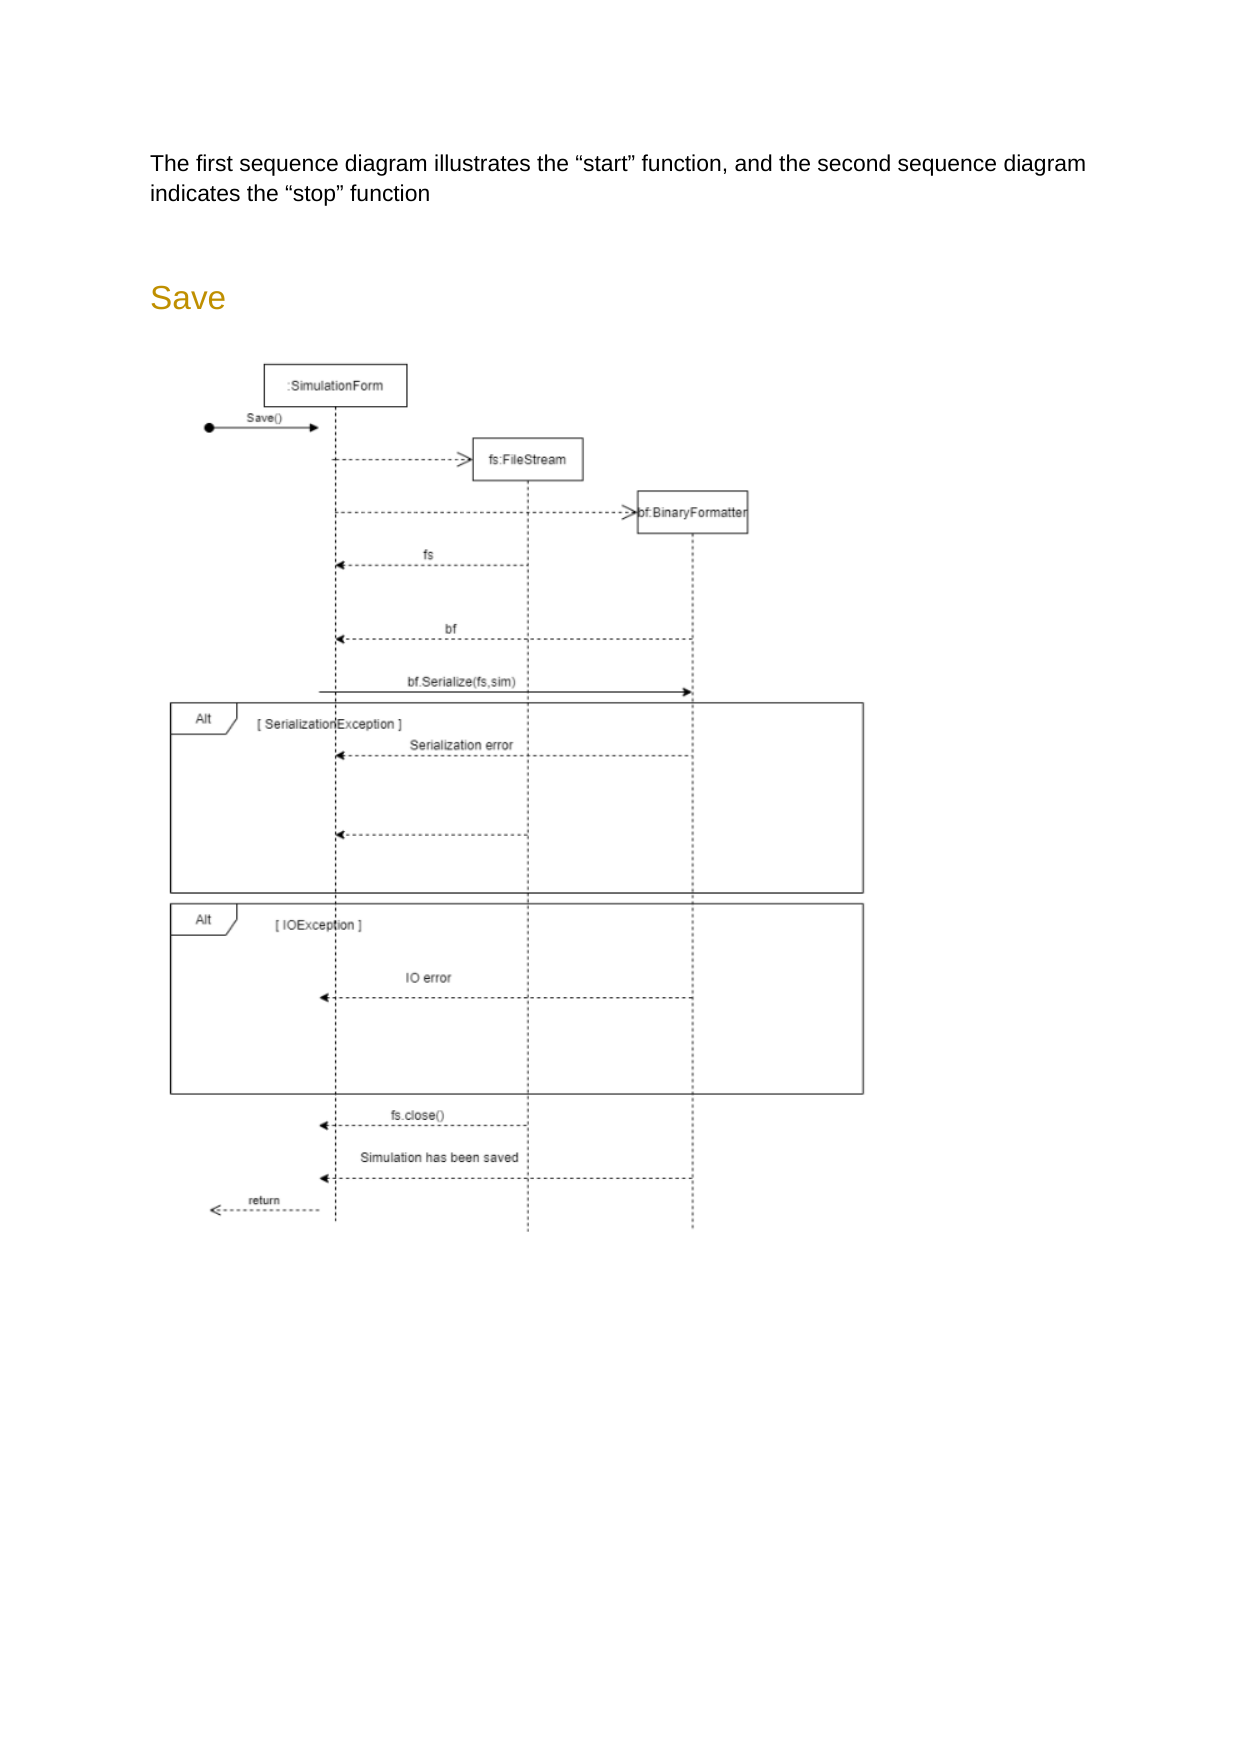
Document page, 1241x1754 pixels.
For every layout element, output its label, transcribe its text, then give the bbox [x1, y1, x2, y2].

picture [150, 334, 888, 1238]
subtitle Save [150, 278, 1090, 317]
text The first sequence diagram illustrates the “start” function, and the second sequence diagram indicates the “stop” function [150, 150, 1090, 207]
